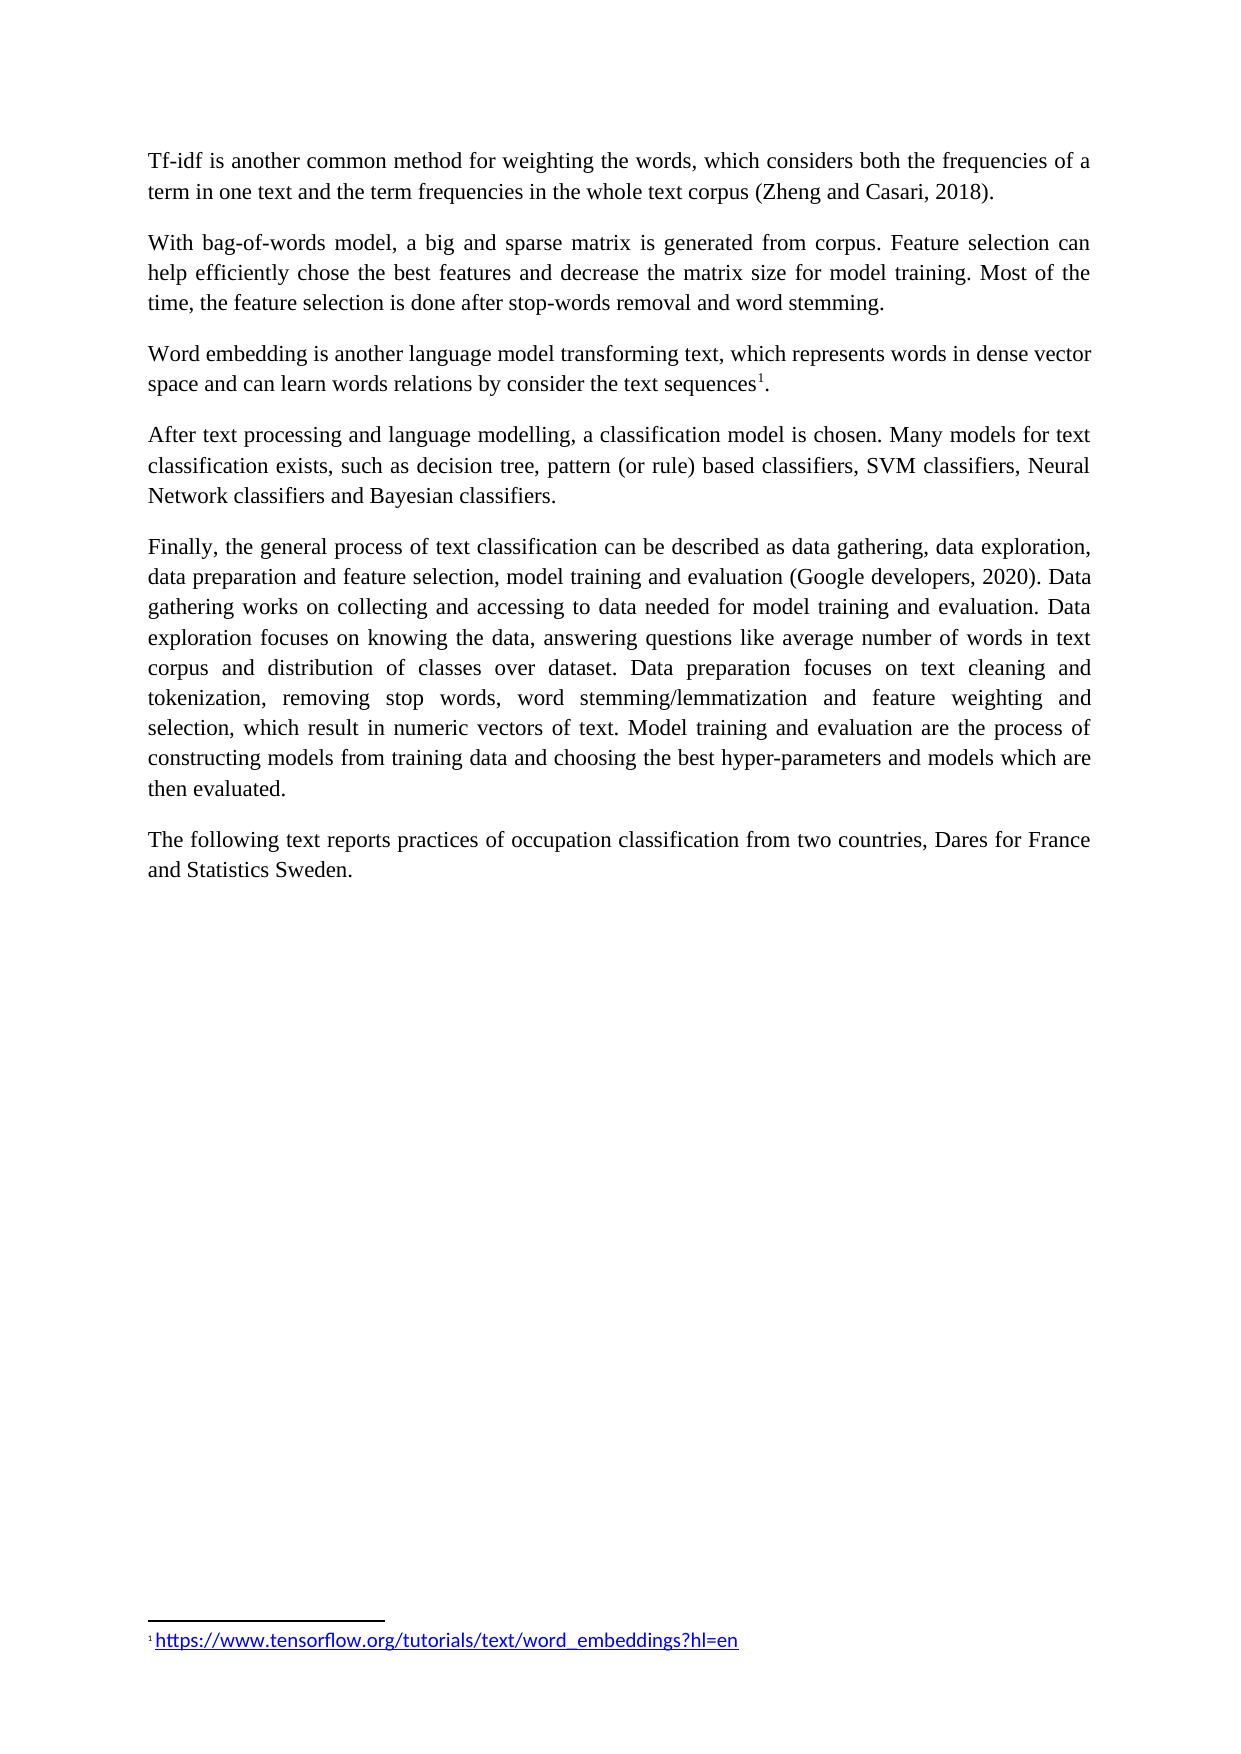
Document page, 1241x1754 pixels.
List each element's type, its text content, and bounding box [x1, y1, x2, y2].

text Word embedding is another language model transforming text, which represents words in dense vector space and can learn words relations by consider the text sequences. [148, 340, 1093, 397]
text The following text reports practices of occupation classification from two countries, Dares for France and Statistics Sweden. [148, 826, 1093, 882]
text Finally, the general process of text classification can be described as data gathering, data exploration, data preparation and feature selection, model training and evaluation (Google developers, 2020). Data gathering works on collecting and accessing to data needed for model training and evaluation. Data exploration focuses on knowing the data, answering questions like average number of words in text corpus and distribution of classes over dataset. Data preparation focuses on text cleaning and tokenization, removing stop words, word stemming/lemmatization and feature weighting and selection, which result in numeric vectors of text. Model training and evaluation are the process of constructing models from training data and choosing the best hyper-parameters and models which are then evaluated. [148, 533, 1093, 801]
text After text processing and language modelling, a classification model is chosen. Many models for text classification exists, such as decision tree, pattern (or rule) based classifiers, SVM classifiers, Neural Network classifiers and Bayesian classifiers. [148, 422, 1093, 508]
text With bag-of-words model, a big and sparse matrix is generated from corpus. Feature selection can help efficiently chose the best features and decrease the matrix size for model training. Most of the time, the feature selection is done after stop-words removal and word stemming. [148, 229, 1093, 316]
text Tf-idf is another common method for weighting the words, which considers both the frequencies of a term in one text and the term frequencies in the whole text corpus (Zheng and Casari, 2018). [148, 148, 1093, 204]
